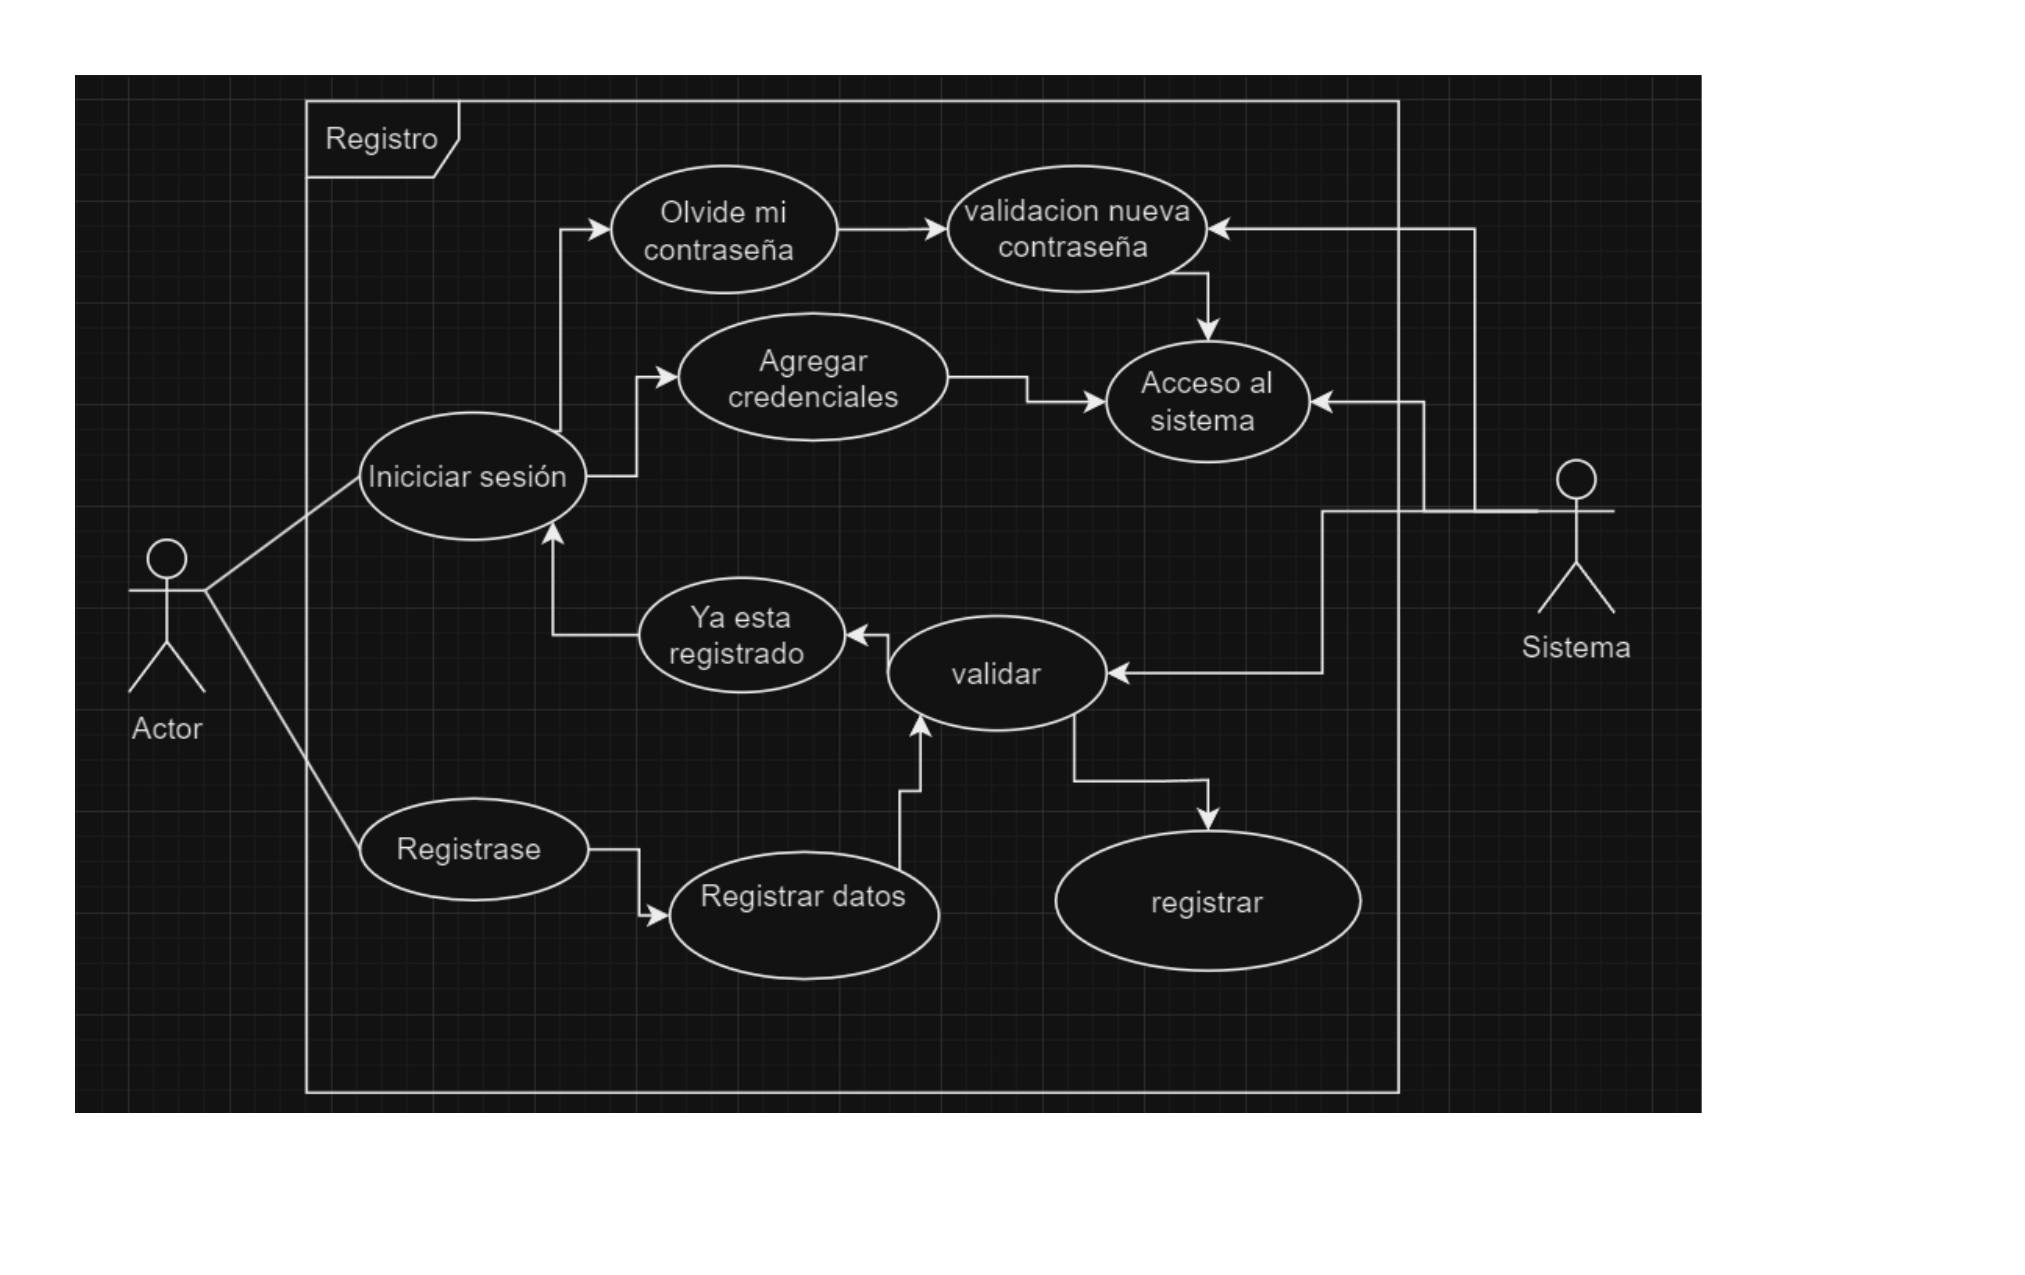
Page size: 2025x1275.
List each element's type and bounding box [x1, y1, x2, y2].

picture [75, 75, 1702, 1113]
